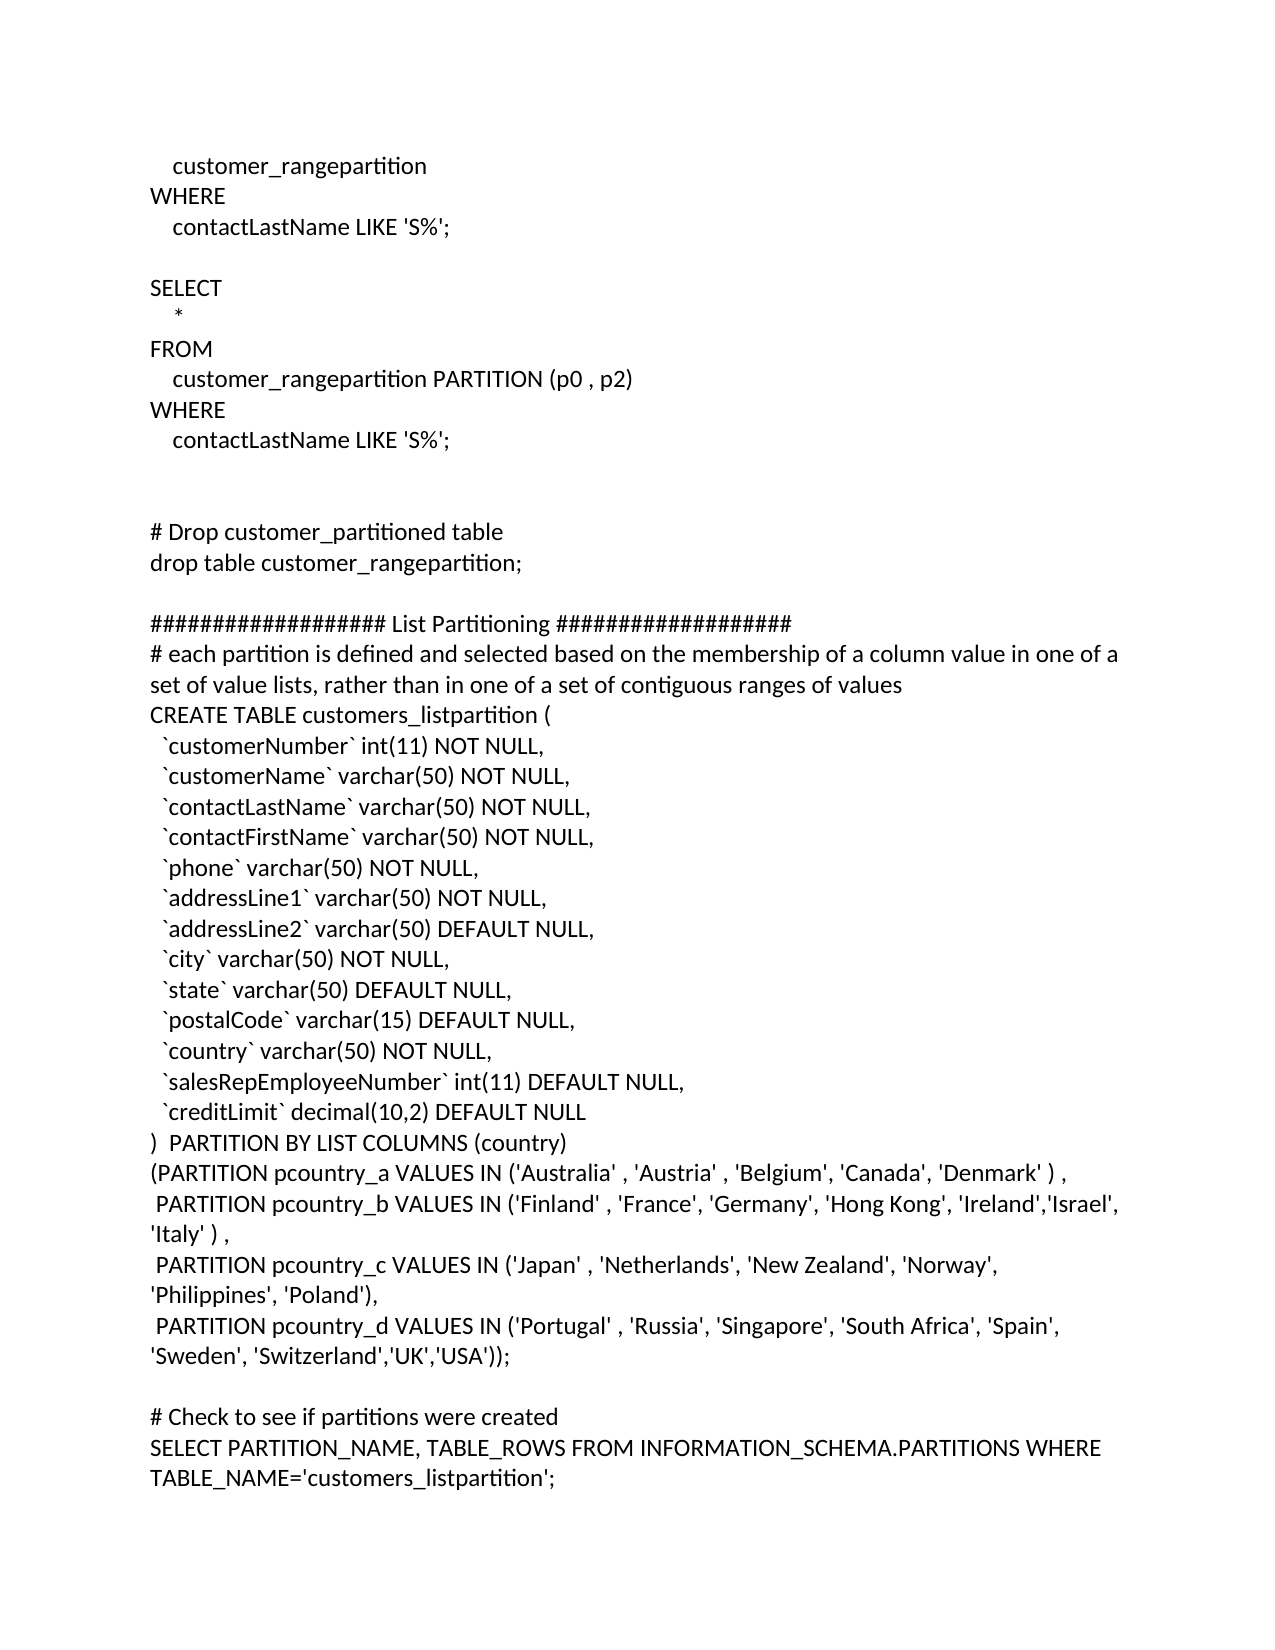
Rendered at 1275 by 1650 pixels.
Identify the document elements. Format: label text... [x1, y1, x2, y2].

text FROM [150, 333, 1125, 364]
text customer_rangepartition PARTITION (p0 , p2) [150, 364, 1125, 394]
text SELECT [150, 272, 1125, 303]
text `salesRepEmployeeNumber` int(11) DEFAULT NULL, [150, 1066, 1125, 1096]
text `addressLine1` varchar(50) NOT NULL, [150, 882, 1125, 913]
text WHERE [150, 181, 1125, 211]
text # Check to see if partitions were created [150, 1401, 1125, 1432]
text WHERE [150, 394, 1125, 425]
text `phone` varchar(50) NOT NULL, [150, 852, 1125, 882]
text PARTITION pcountry_d VALUES IN ('Portugal' , 'Russia', 'Singapore', 'South Africa', 'Spain', 'Sweden', 'Switzerland','UK','USA')); [150, 1310, 1125, 1371]
text # each partition is defined and selected based on the membership of a column value in one of a set of value lists, rather than in one of a set of contiguous ranges of values [150, 638, 1125, 699]
text PARTITION pcountry_b VALUES IN ('Finland' , 'France', 'Germany', 'Hong Kong', 'Ireland','Israel', 'Italy' ) , [150, 1188, 1125, 1249]
text CREATE TABLE customers_listpartition ( [150, 699, 1125, 730]
text ) PARTITION BY LIST COLUMNS (country) [150, 1127, 1125, 1157]
text drop table customer_rangepartition; [150, 547, 1125, 577]
text `contactFirstName` varchar(50) NOT NULL, [150, 821, 1125, 852]
text # Drop customer_partitioned table [150, 516, 1125, 547]
text `customerNumber` int(11) NOT NULL, [150, 730, 1125, 760]
text PARTITION pcountry_c VALUES IN ('Japan' , 'Netherlands', 'New Zealand', 'Norway', 'Philippines', 'Poland'), [150, 1249, 1125, 1310]
text * [150, 303, 1125, 333]
text `addressLine2` varchar(50) DEFAULT NULL, [150, 913, 1125, 943]
text ################### List Partitioning ################### [150, 608, 1125, 638]
text `creditLimit` decimal(10,2) DEFAULT NULL [150, 1096, 1125, 1127]
text `state` varchar(50) DEFAULT NULL, [150, 974, 1125, 1004]
text contactLastName LIKE 'S%'; [150, 425, 1125, 455]
text `postalCode` varchar(15) DEFAULT NULL, [150, 1004, 1125, 1035]
text customer_rangepartition [150, 150, 1125, 181]
text `contactLastName` varchar(50) NOT NULL, [150, 791, 1125, 821]
text `city` varchar(50) NOT NULL, [150, 943, 1125, 974]
text `country` varchar(50) NOT NULL, [150, 1035, 1125, 1066]
text contactLastName LIKE 'S%'; [150, 211, 1125, 242]
text `customerName` varchar(50) NOT NULL, [150, 760, 1125, 791]
text (PARTITION pcountry_a VALUES IN ('Australia' , 'Austria' , 'Belgium', 'Canada', 'Denmark' ) , [150, 1157, 1125, 1188]
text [150, 1432, 1125, 1493]
